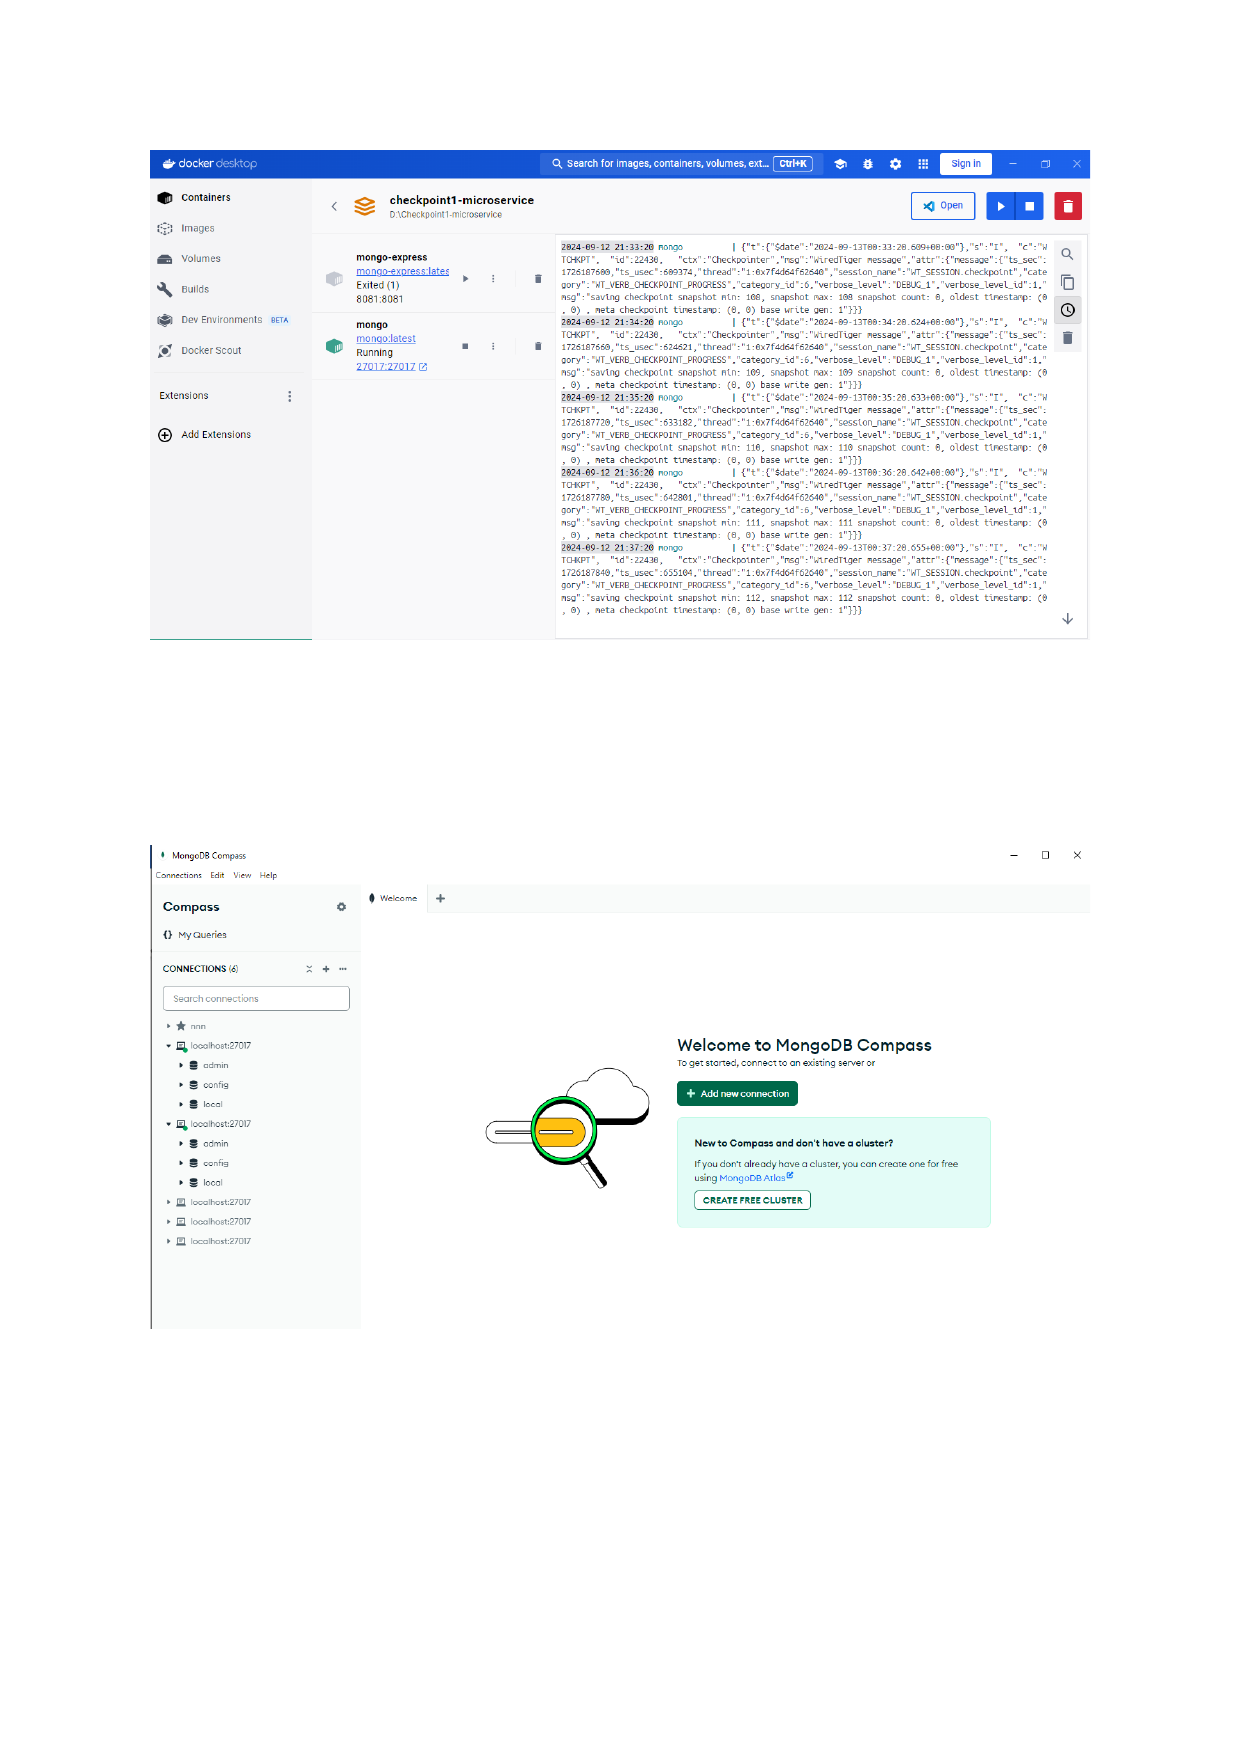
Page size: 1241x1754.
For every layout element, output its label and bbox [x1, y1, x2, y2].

picture [150, 150, 1091, 640]
picture [150, 845, 1091, 1329]
